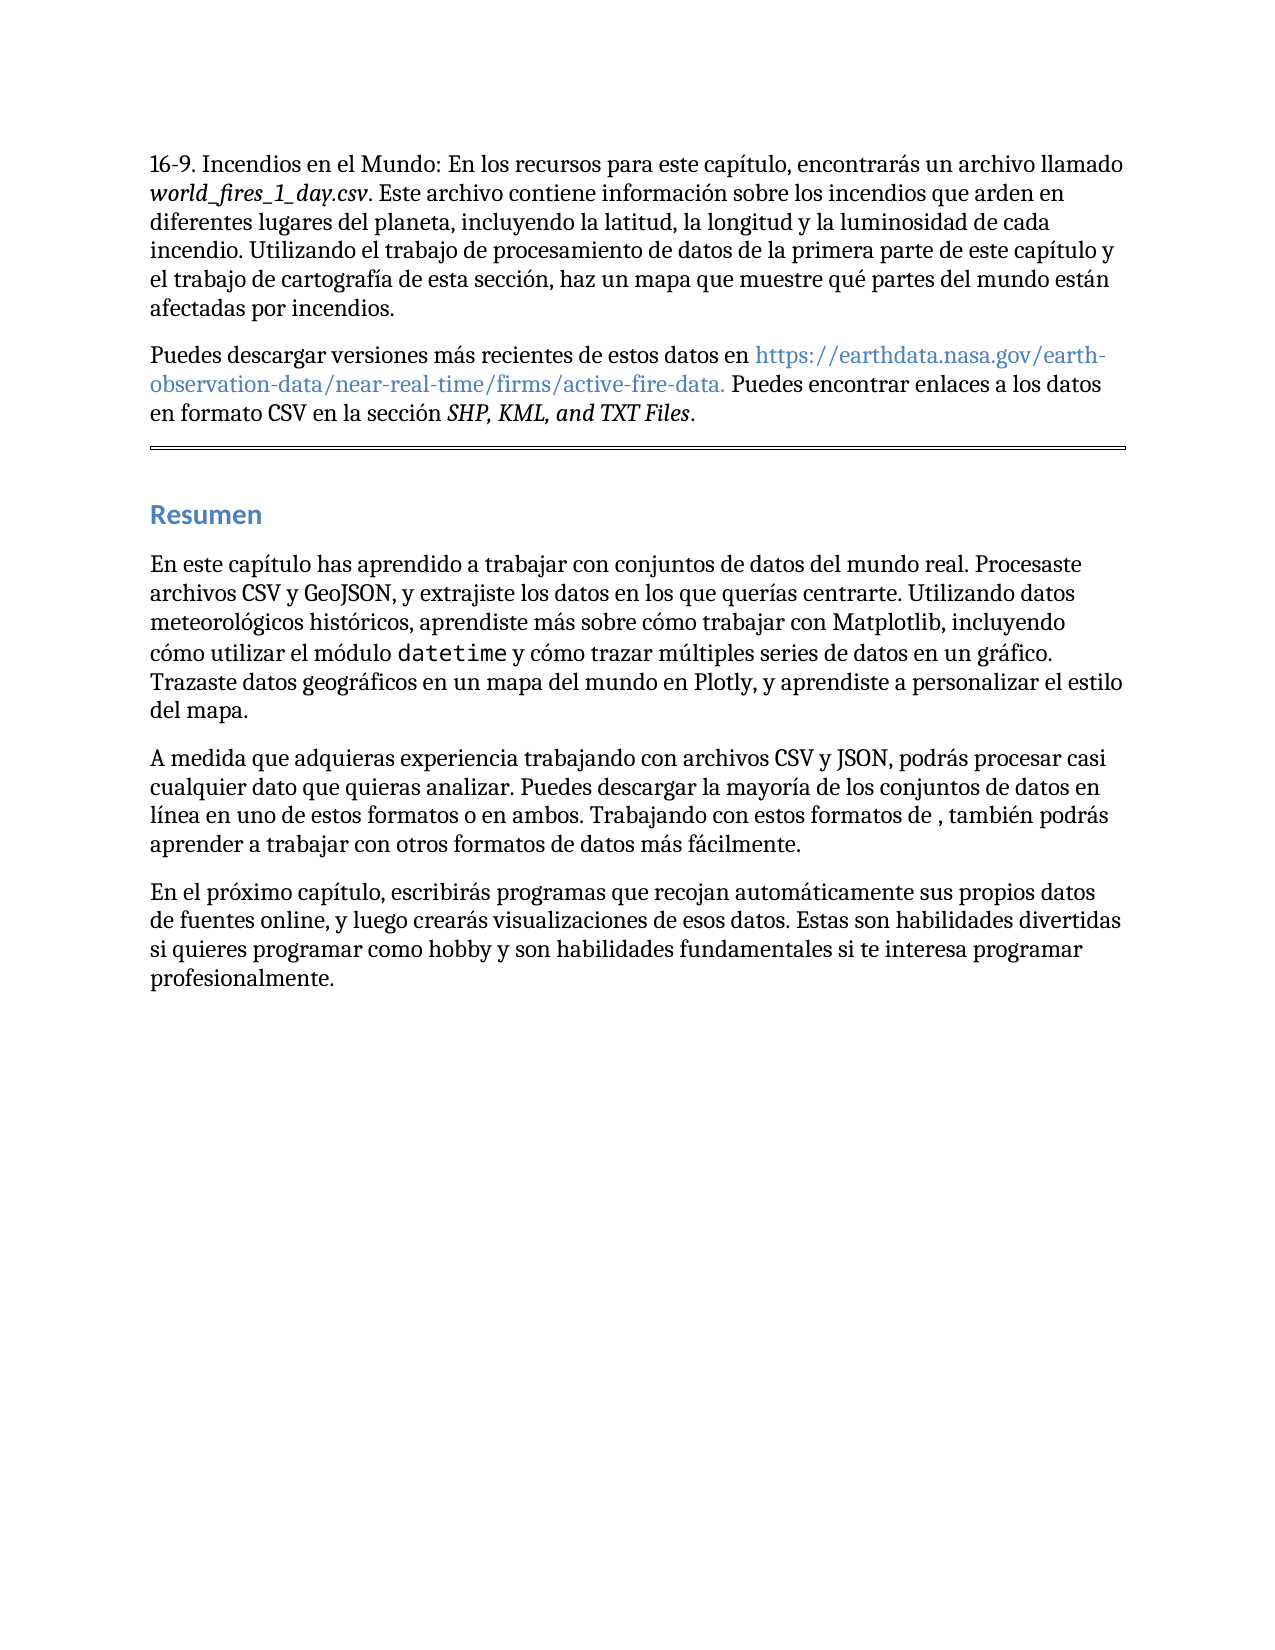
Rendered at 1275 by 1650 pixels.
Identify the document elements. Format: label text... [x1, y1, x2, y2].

text Puedes descargar versiones más recientes de estos datos en https://earthdata.nasa.gov/earth-observation-data/near-real-time/firms/active-fire-data. Puedes encontrar enlaces a los datos en formato CSV en la sección SHP, KML, and TXT Files. [150, 341, 1125, 427]
subtitle Resumen [150, 496, 1125, 531]
text 16-9. Incendios en el Mundo: En los recursos para este capítulo, encontrarás un archivo llamado world_fires_1_day.csv. Este archivo contiene información sobre los incendios que arden en diferentes lugares del planeta, incluyendo la latitud, la longitud y la luminosidad de cada incendio. Utilizando el trabajo de procesamiento de datos de la primera parte de este capítulo y el trabajo de cartografía de esta sección, haz un mapa que muestre qué partes del mundo están afectadas por incendios. [150, 150, 1125, 322]
text En este capítulo has aprendido a trabajar con conjuntos de datos del mundo real. Procesaste archivos CSV y GeoJSON, y extrajiste los datos en los que querías centrarte. Utilizando datos meteorológicos históricos, aprendiste más sobre cómo trabajar con Matplotlib, incluyendo cómo utilizar el módulo datetime y cómo trazar múltiples series de datos en un gráfico. Trazaste datos geográficos en un mapa del mundo en Plotly, y aprendiste a personalizar el estilo del mapa. [150, 550, 1125, 725]
text En el próximo capítulo, escribirás programas que recojan automáticamente sus propios datos de fuentes online, y luego crearás visualizaciones de esos datos. Estas son habilidades divertidas si quieres programar como hobby y son habilidades fundamentales si te interesa programar profesionalmente. [150, 878, 1125, 993]
text A medida que adquieras experiencia trabajando con archivos CSV y JSON, podrás procesar casi cualquier dato que quieras analizar. Puedes descargar la mayoría de los conjuntos de datos en línea en uno de estos formatos o en ambos. Trabajando con estos formatos de , también podrás aprender a trabajar con otros formatos de datos más fácilmente. [150, 744, 1125, 859]
